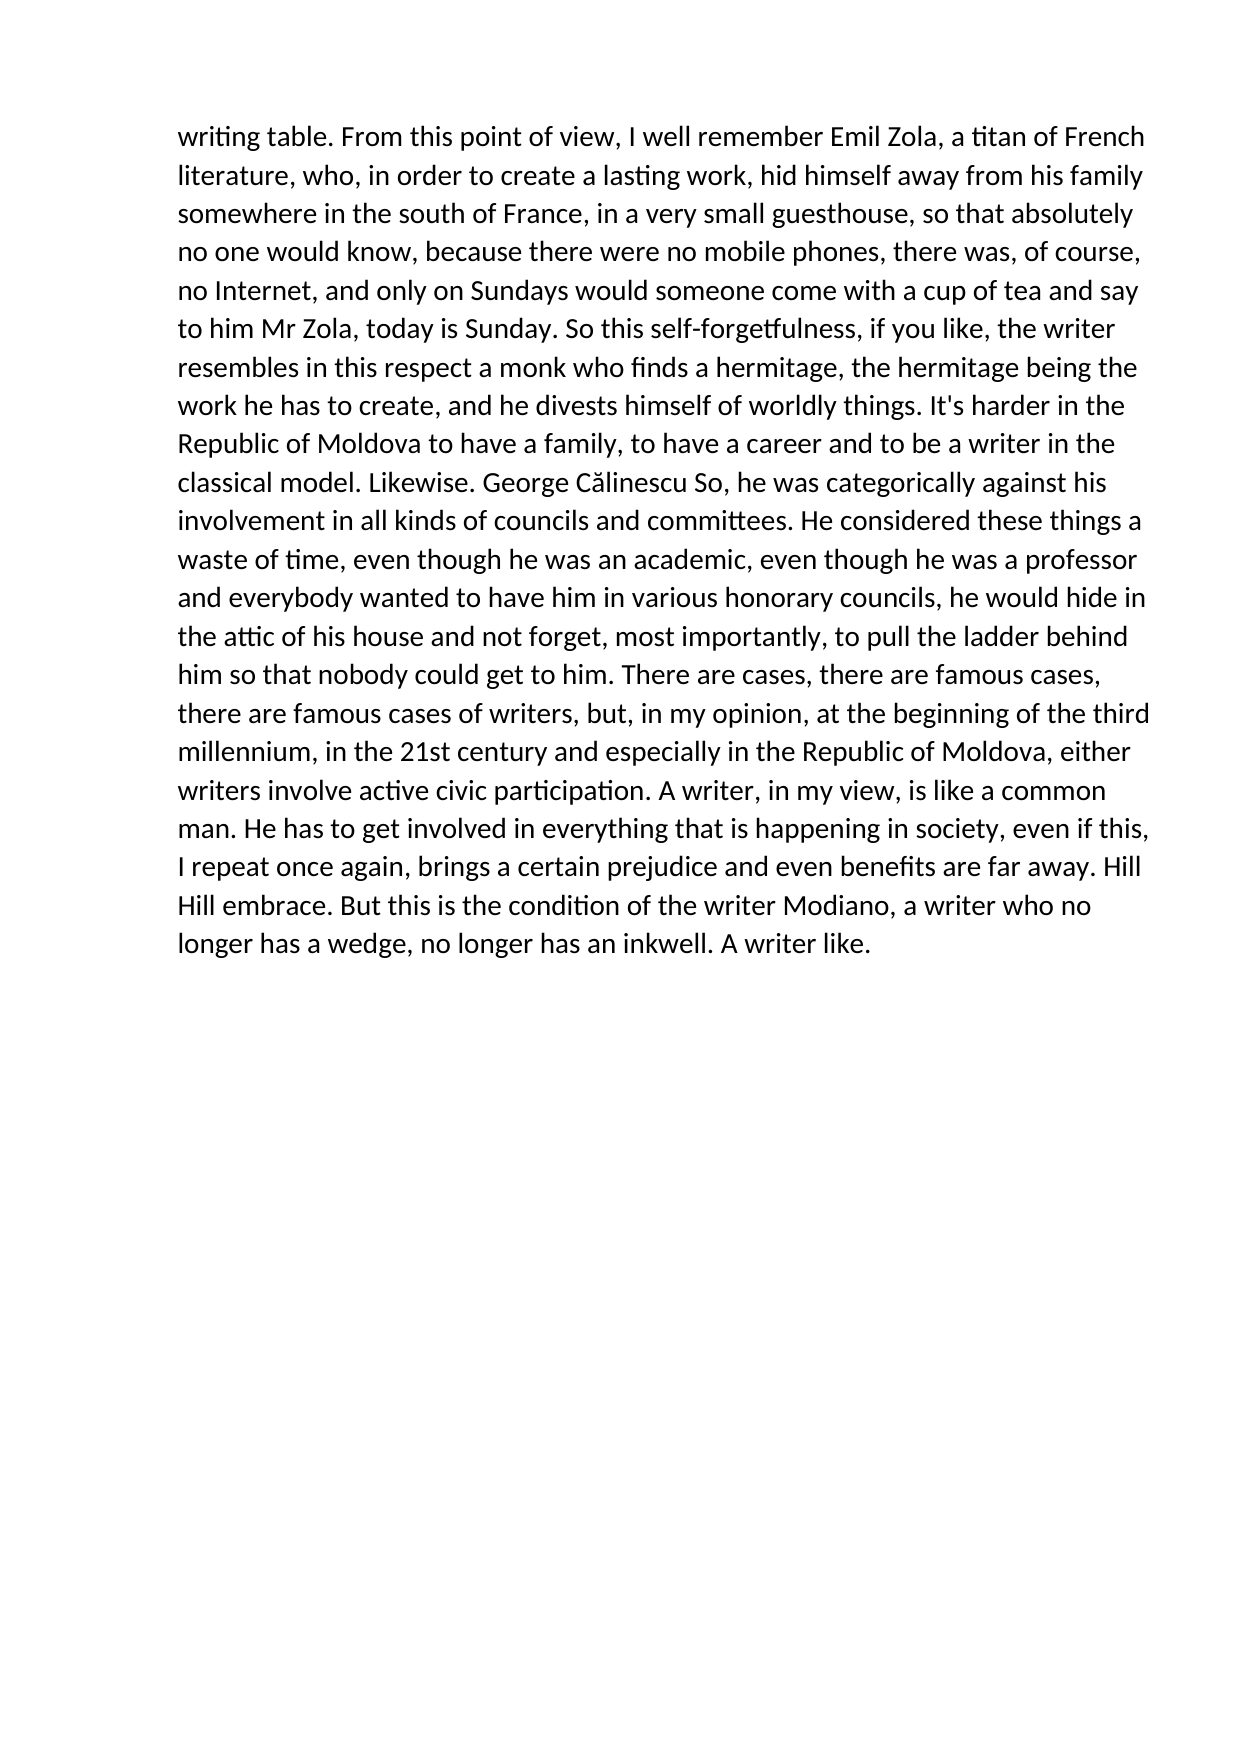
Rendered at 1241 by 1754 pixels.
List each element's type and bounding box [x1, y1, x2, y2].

text [177, 118, 1152, 961]
